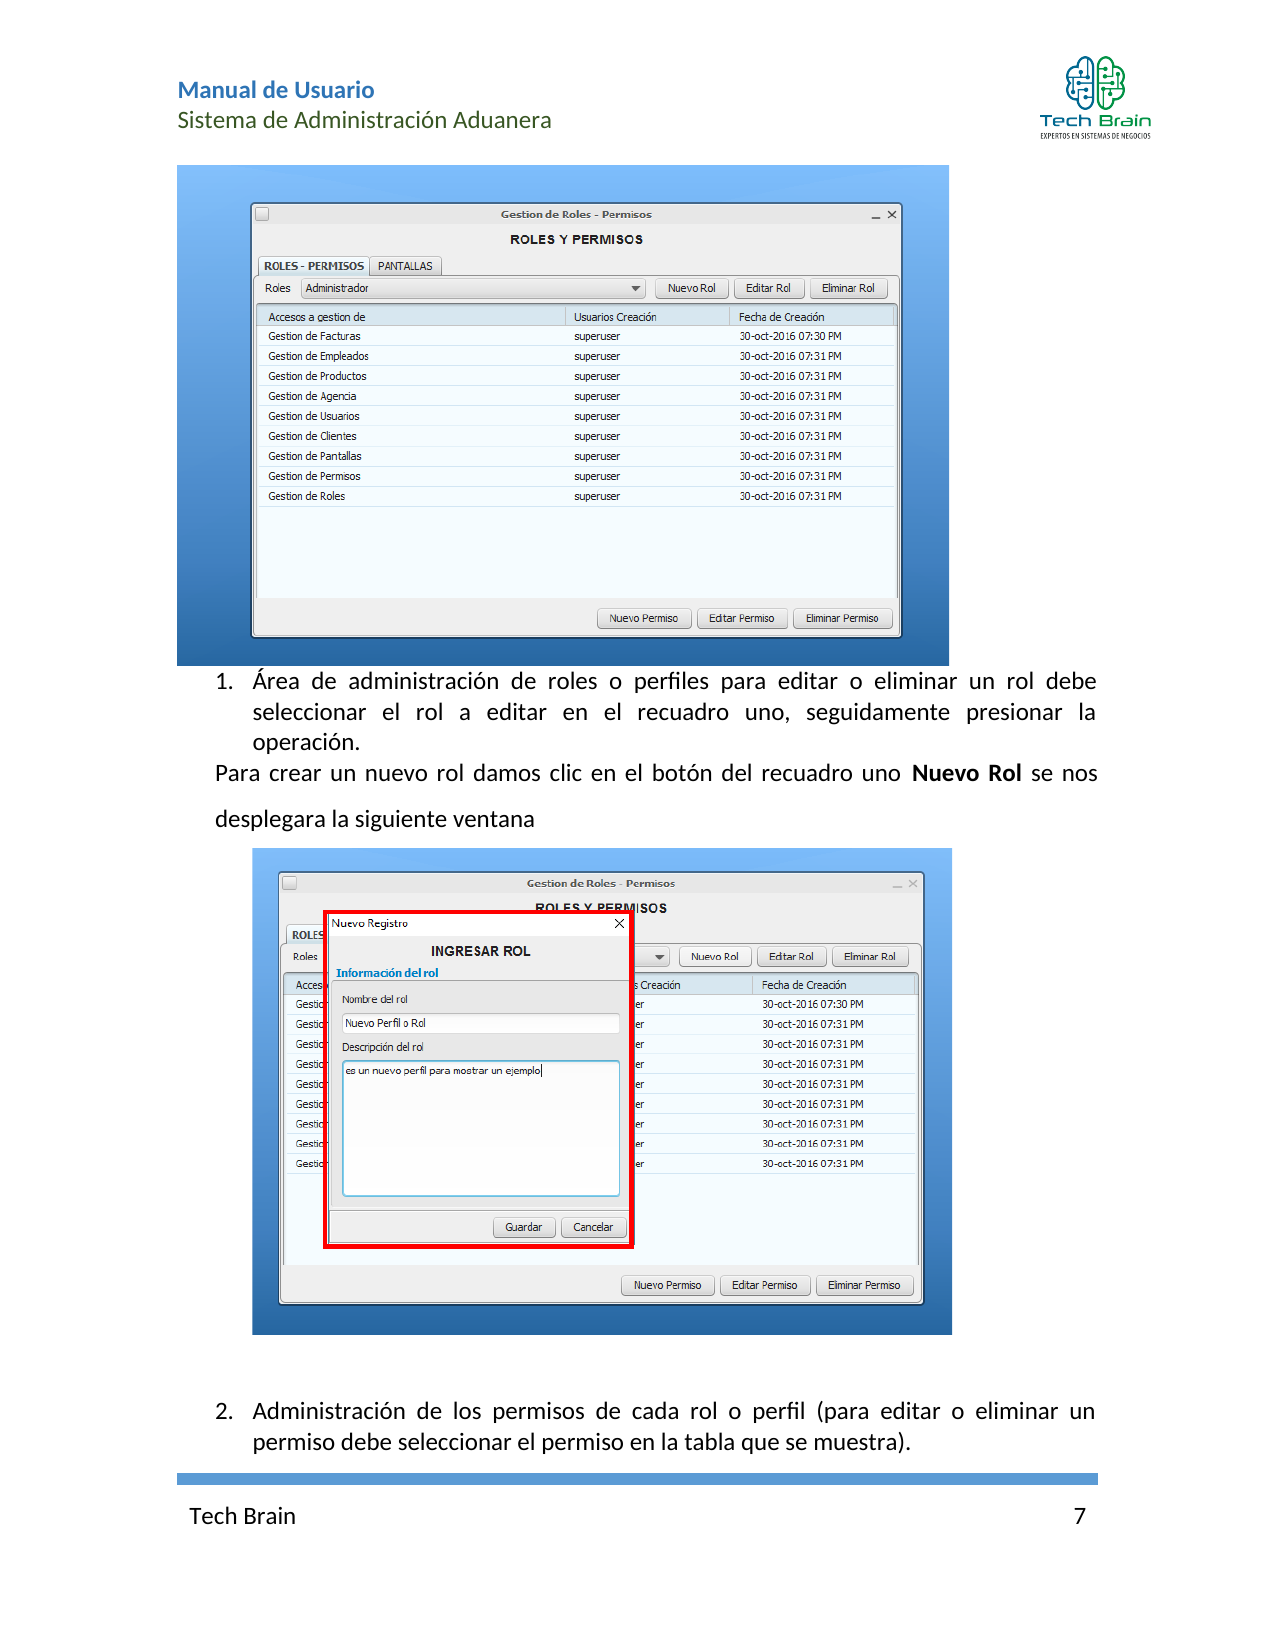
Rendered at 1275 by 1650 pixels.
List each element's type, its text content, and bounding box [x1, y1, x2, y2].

list Área de administración de roles o perfiles para editar o eliminar un rol debe seleccionar el rol a editar en el recuadro uno, seguidamente presionar la operación. [215, 665, 1098, 757]
picture [252, 848, 953, 1335]
picture [177, 165, 950, 666]
picture [1069, 59, 1086, 76]
list Administración de los permisos de cada rol o perfil (para editar o eliminar un permiso debe seleccionar el permiso en la tabla que se muestra). [215, 1395, 1098, 1456]
picture [1069, 79, 1091, 107]
picture [1040, 56, 1151, 141]
text Para crear un nuevo rol damos clic en el botón del recuadro uno Nuevo Rol se nos desplegara la siguiente ventana [215, 757, 1098, 833]
